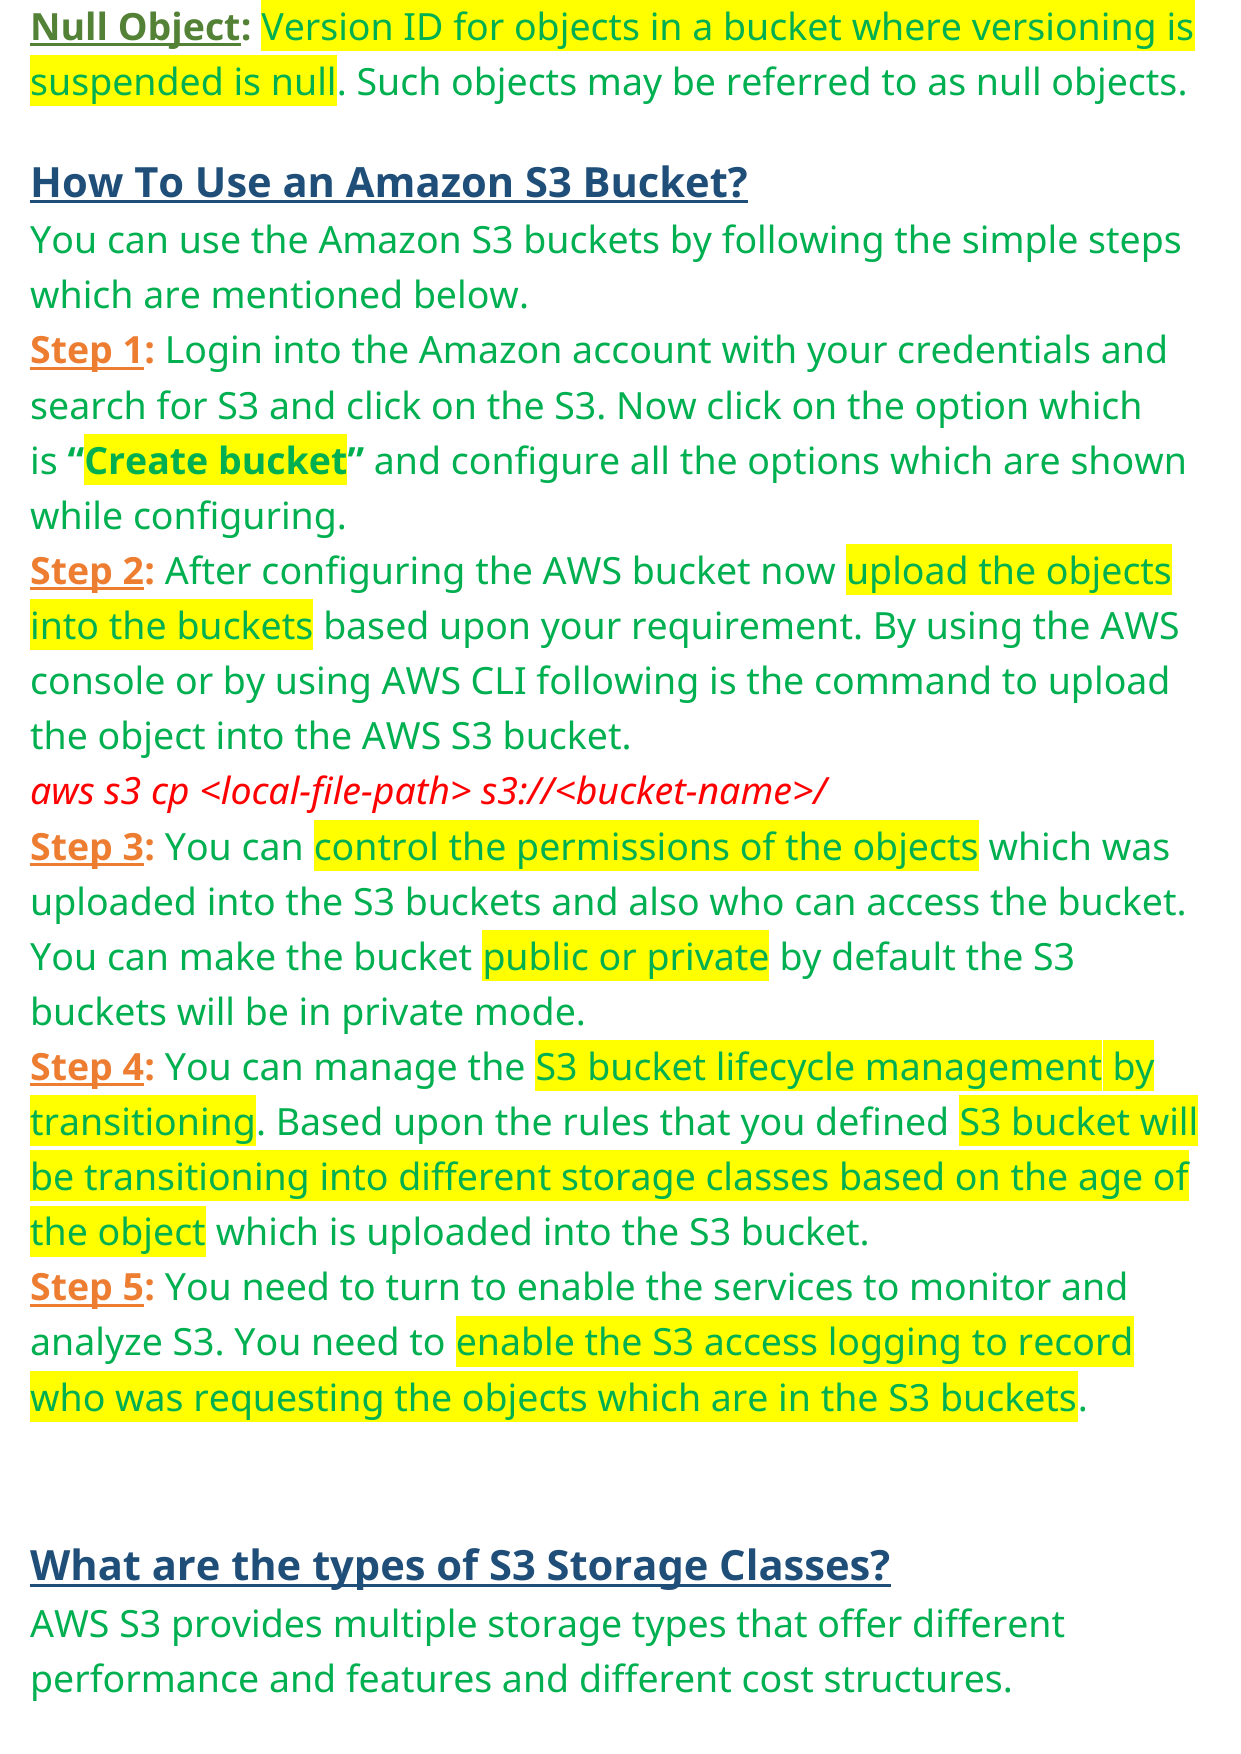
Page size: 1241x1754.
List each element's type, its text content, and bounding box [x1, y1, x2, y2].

text Null Object: Version ID for objects in a bucket where versioning is suspended is null. Such objects may be referred to as null objects. [30, 0, 1210, 106]
text What are the types of S3 Storage Classes? [30, 1536, 1210, 1593]
text Step 2: After configuring the AWS bucket now upload the objects into the buckets based upon your requirement. By using the AWS console or by using AWS CLI following is the command to upload the object into the AWS S3 bucket. [30, 544, 1210, 761]
text AWS S3 provides multiple storage types that offer different performance and features and different cost structures. [30, 1597, 1210, 1703]
text Step 5: You need to turn to enable the services to monitor and analyze S3. You need to enable the S3 access logging to record who was requesting the objects which are in the S3 buckets. [30, 1261, 1210, 1422]
text Step 4: You can manage the S3 bucket lifecycle management by transitioning. Based upon the rules that you defined S3 bucket will be transitioning into different storage classes based on the age of the object which is uploaded into the S3 bucket. [30, 1040, 1210, 1257]
text You can use the Amazon S3 buckets by following the simple steps which are mentioned below. [30, 214, 1210, 320]
text Step 3: You can control the permissions of the objects which was uploaded into the S3 buckets and also who can access the bucket. You can make the bucket public or private by default the S3 buckets will be in private mode. [30, 820, 1210, 1036]
text aws s3 cp <local-file-path> s3://<bucket-name>/ [30, 765, 1210, 816]
text How To Use an Amazon S3 Bucket? [30, 152, 1210, 209]
text Step 1: Login into the Amazon account with your credentials and search for S3 and click on the S3. Now click on the option which is “Create bucket” and configure all the options which are shown while configuring. [30, 324, 1210, 540]
